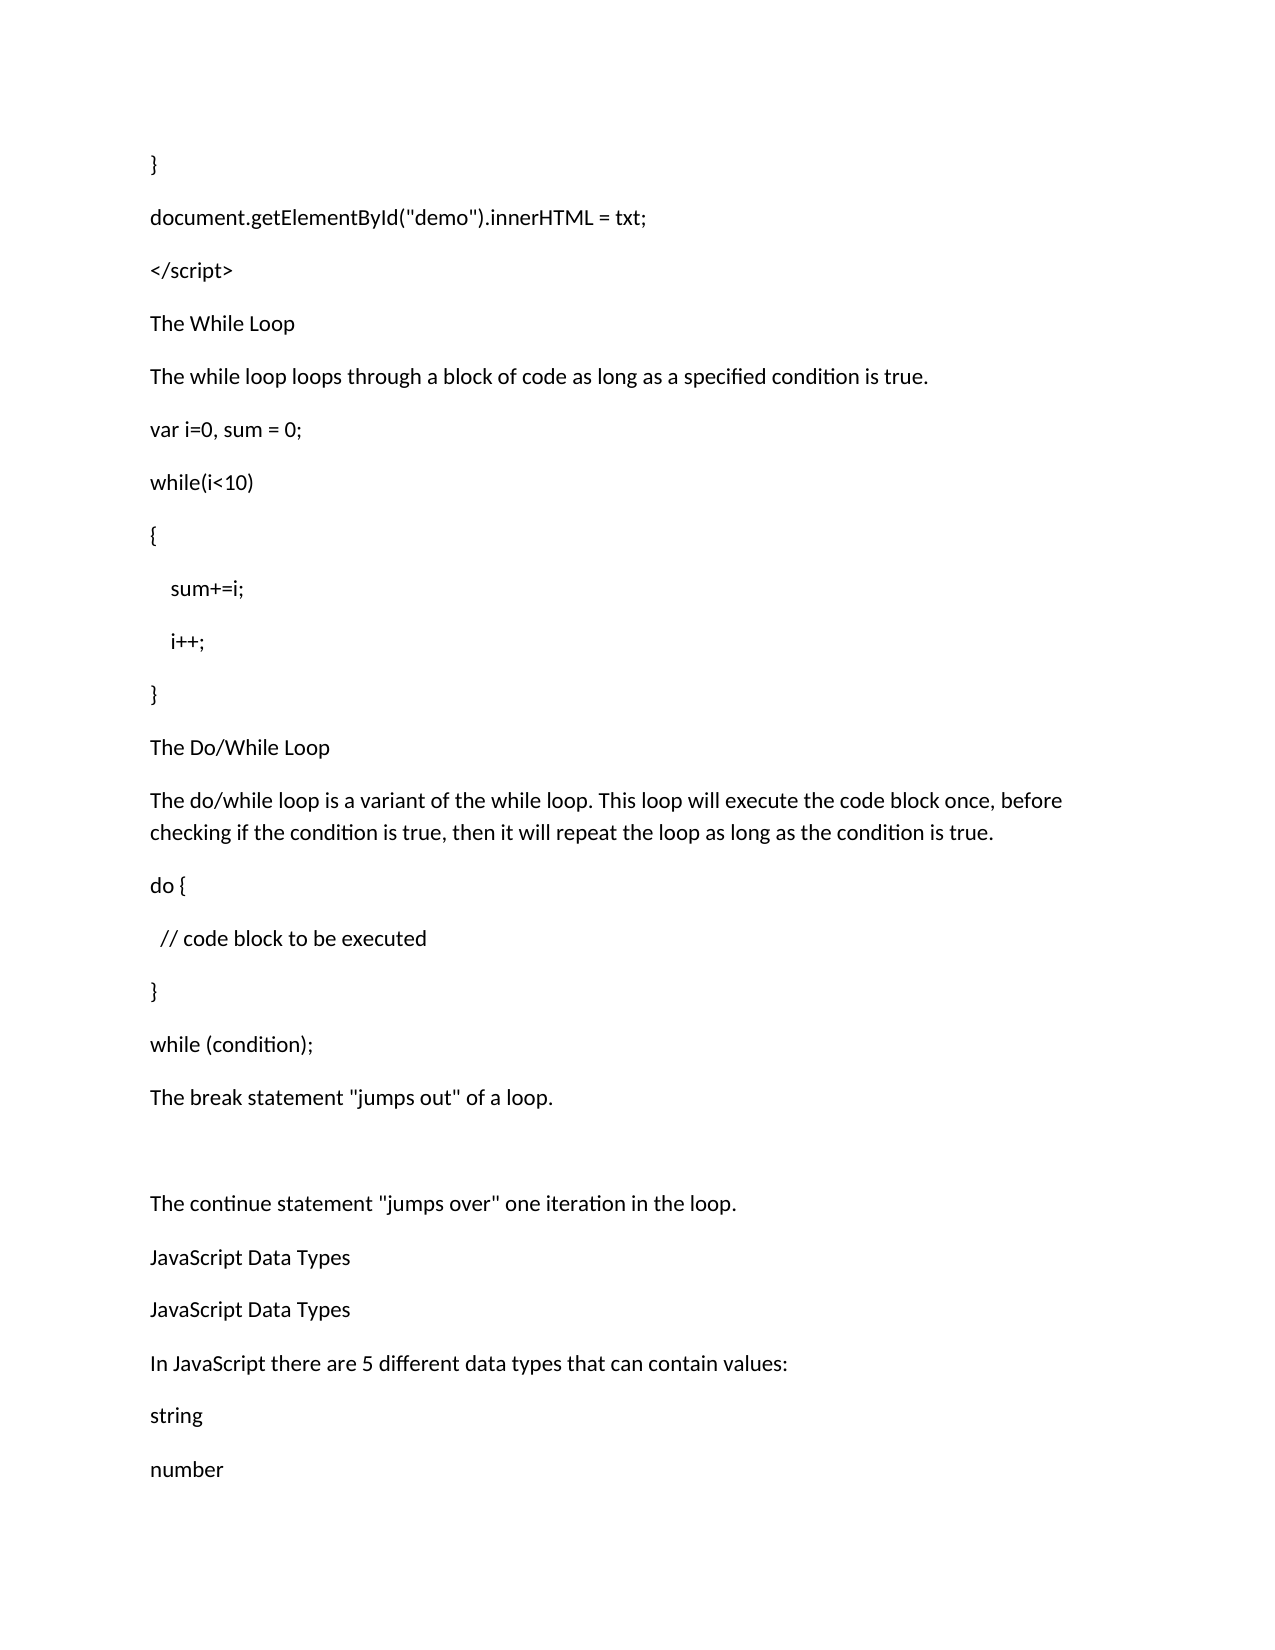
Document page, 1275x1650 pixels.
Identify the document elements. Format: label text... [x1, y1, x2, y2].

text } [150, 977, 1125, 1006]
text while (condition); [150, 1031, 1125, 1058]
text var i=0, sum = 0; [150, 415, 1125, 443]
text // code block to be executed [150, 924, 1125, 952]
text string [150, 1402, 1125, 1430]
text The break statement "jumps out" of a loop. [150, 1083, 1125, 1112]
text </script> [150, 256, 1125, 284]
text JavaScript Data Types [150, 1243, 1125, 1271]
text do { [150, 871, 1125, 899]
text } [150, 150, 1125, 178]
text } [150, 680, 1125, 708]
text while(i<10) [150, 468, 1125, 496]
text The While Loop [150, 309, 1125, 337]
text The do/while loop is a variant of the while loop. This loop will execute the code block once, before checking if the condition is true, then it will repeat the loop as long as the condition is true. [150, 786, 1125, 846]
text sum+=i; [150, 574, 1125, 602]
text { [150, 521, 1125, 549]
text The continue statement "jumps over" one iteration in the loop. [150, 1189, 1125, 1218]
text document.getElementById("demo").innerHTML = txt; [150, 203, 1125, 231]
text number [150, 1455, 1125, 1483]
text JavaScript Data Types [150, 1296, 1125, 1324]
text i++; [150, 627, 1125, 655]
text The Do/While Loop [150, 733, 1125, 761]
text The while loop loops through a block of code as long as a specified condition is true. [150, 362, 1125, 390]
text In JavaScript there are 5 different data types that can contain values: [150, 1349, 1125, 1377]
